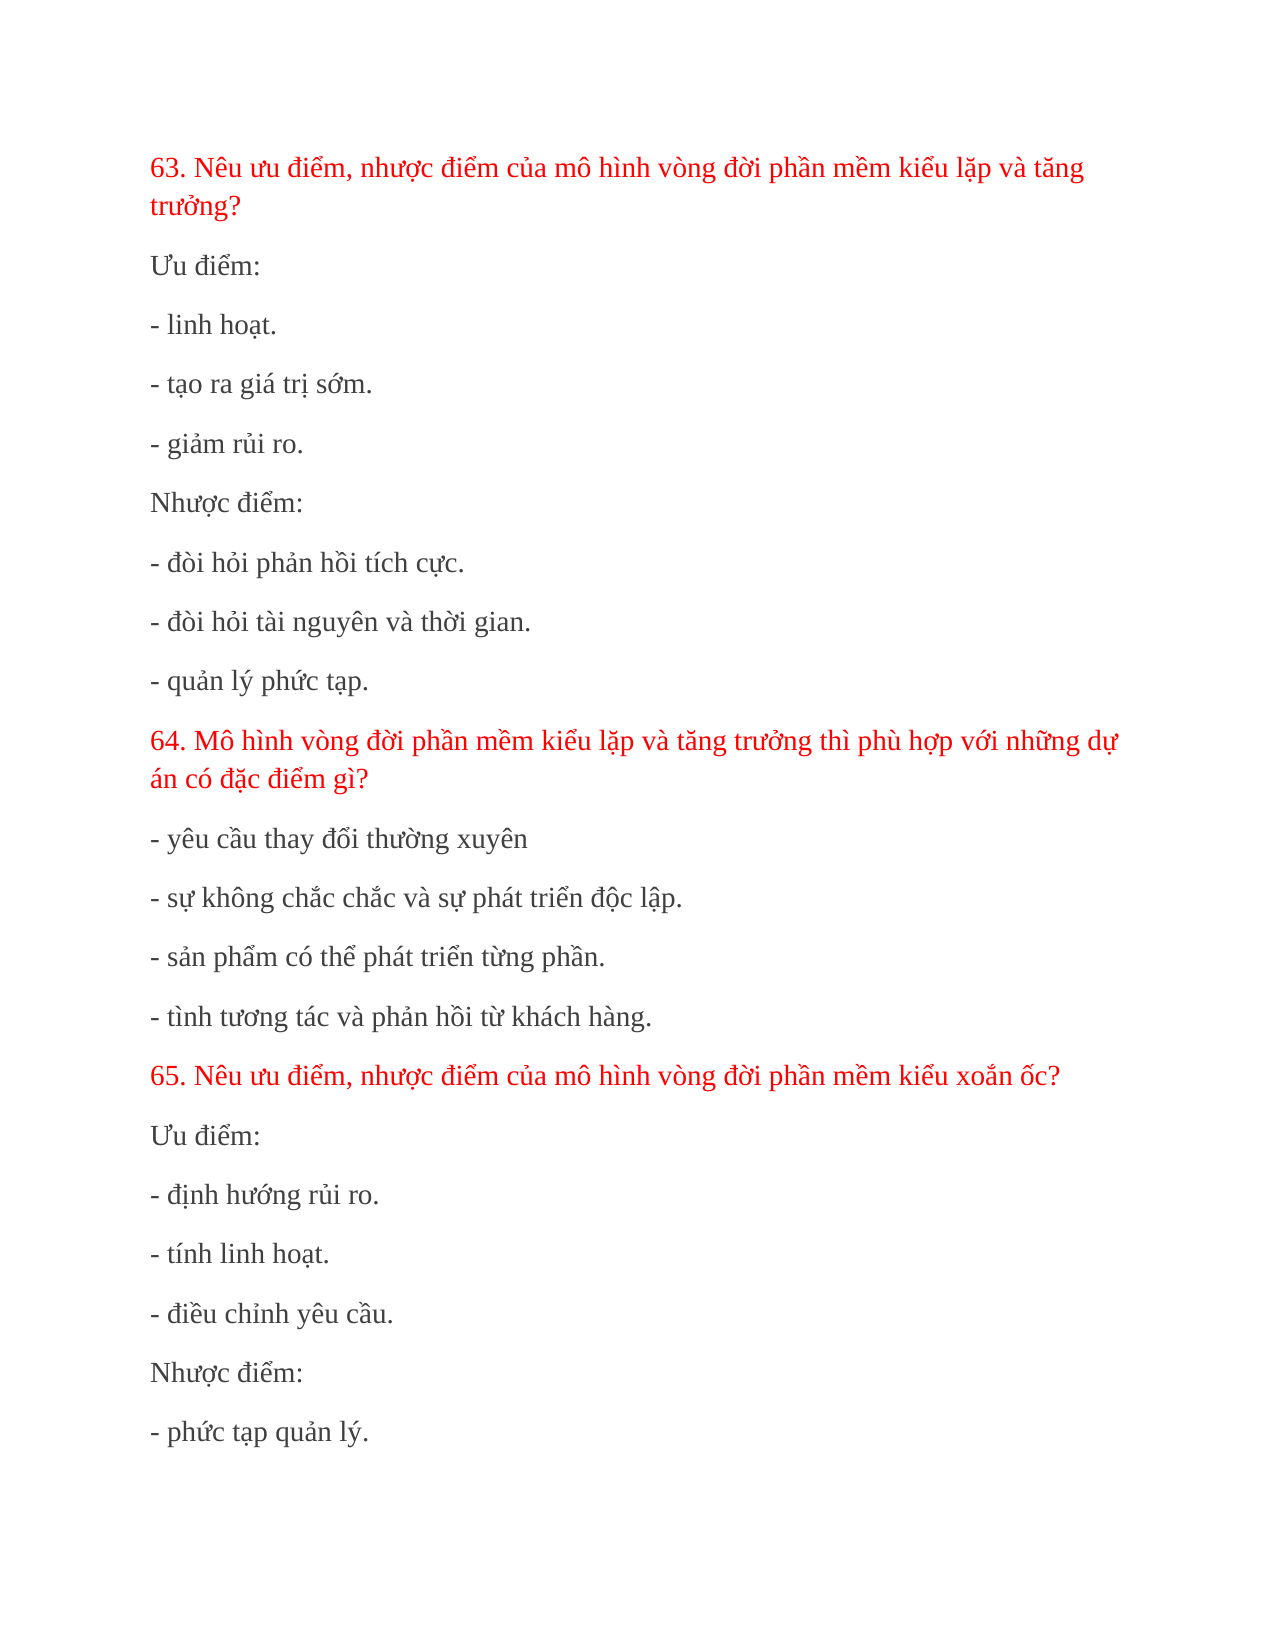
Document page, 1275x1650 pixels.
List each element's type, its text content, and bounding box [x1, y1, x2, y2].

text - đòi hỏi phản hồi tích cực. [150, 545, 1125, 578]
text - tính linh hoạt. [150, 1236, 1125, 1270]
text 64. Mô hình vòng đời phần mềm kiểu lặp và tăng trưởng thì phù hợp với những dự án có đặc điểm gì? [150, 723, 1125, 795]
text Ưu điểm: [150, 248, 1125, 281]
text - phức tạp quản lý. [150, 1414, 1125, 1448]
text - yêu cầu thay đổi thường xuyên [150, 821, 1125, 854]
text - tình tương tác và phản hồi từ khách hàng. [150, 999, 1125, 1032]
text - đòi hỏi tài nguyên và thời gian. [150, 604, 1125, 638]
text - quản lý phức tạp. [150, 663, 1125, 697]
text 65. Nêu ưu điểm, nhược điểm của mô hình vòng đời phần mềm kiểu xoắn ốc? [150, 1058, 1125, 1092]
text Ưu điểm: [150, 1118, 1125, 1151]
text Nhược điểm: [150, 485, 1125, 519]
text - sản phẩm có thể phát triển từng phần. [150, 939, 1125, 973]
text - điều chỉnh yêu cầu. [150, 1296, 1125, 1329]
text - định hướng rủi ro. [150, 1177, 1125, 1211]
text - giảm rủi ro. [150, 426, 1125, 459]
text - sự không chắc chắc và sự phát triển độc lập. [150, 880, 1125, 914]
text Nhược điểm: [150, 1355, 1125, 1389]
text - linh hoạt. [150, 307, 1125, 341]
text - tạo ra giá trị sớm. [150, 367, 1125, 400]
text 63. Nêu ưu điểm, nhược điểm của mô hình vòng đời phần mềm kiểu lặp và tăng trưởng? [150, 150, 1125, 222]
